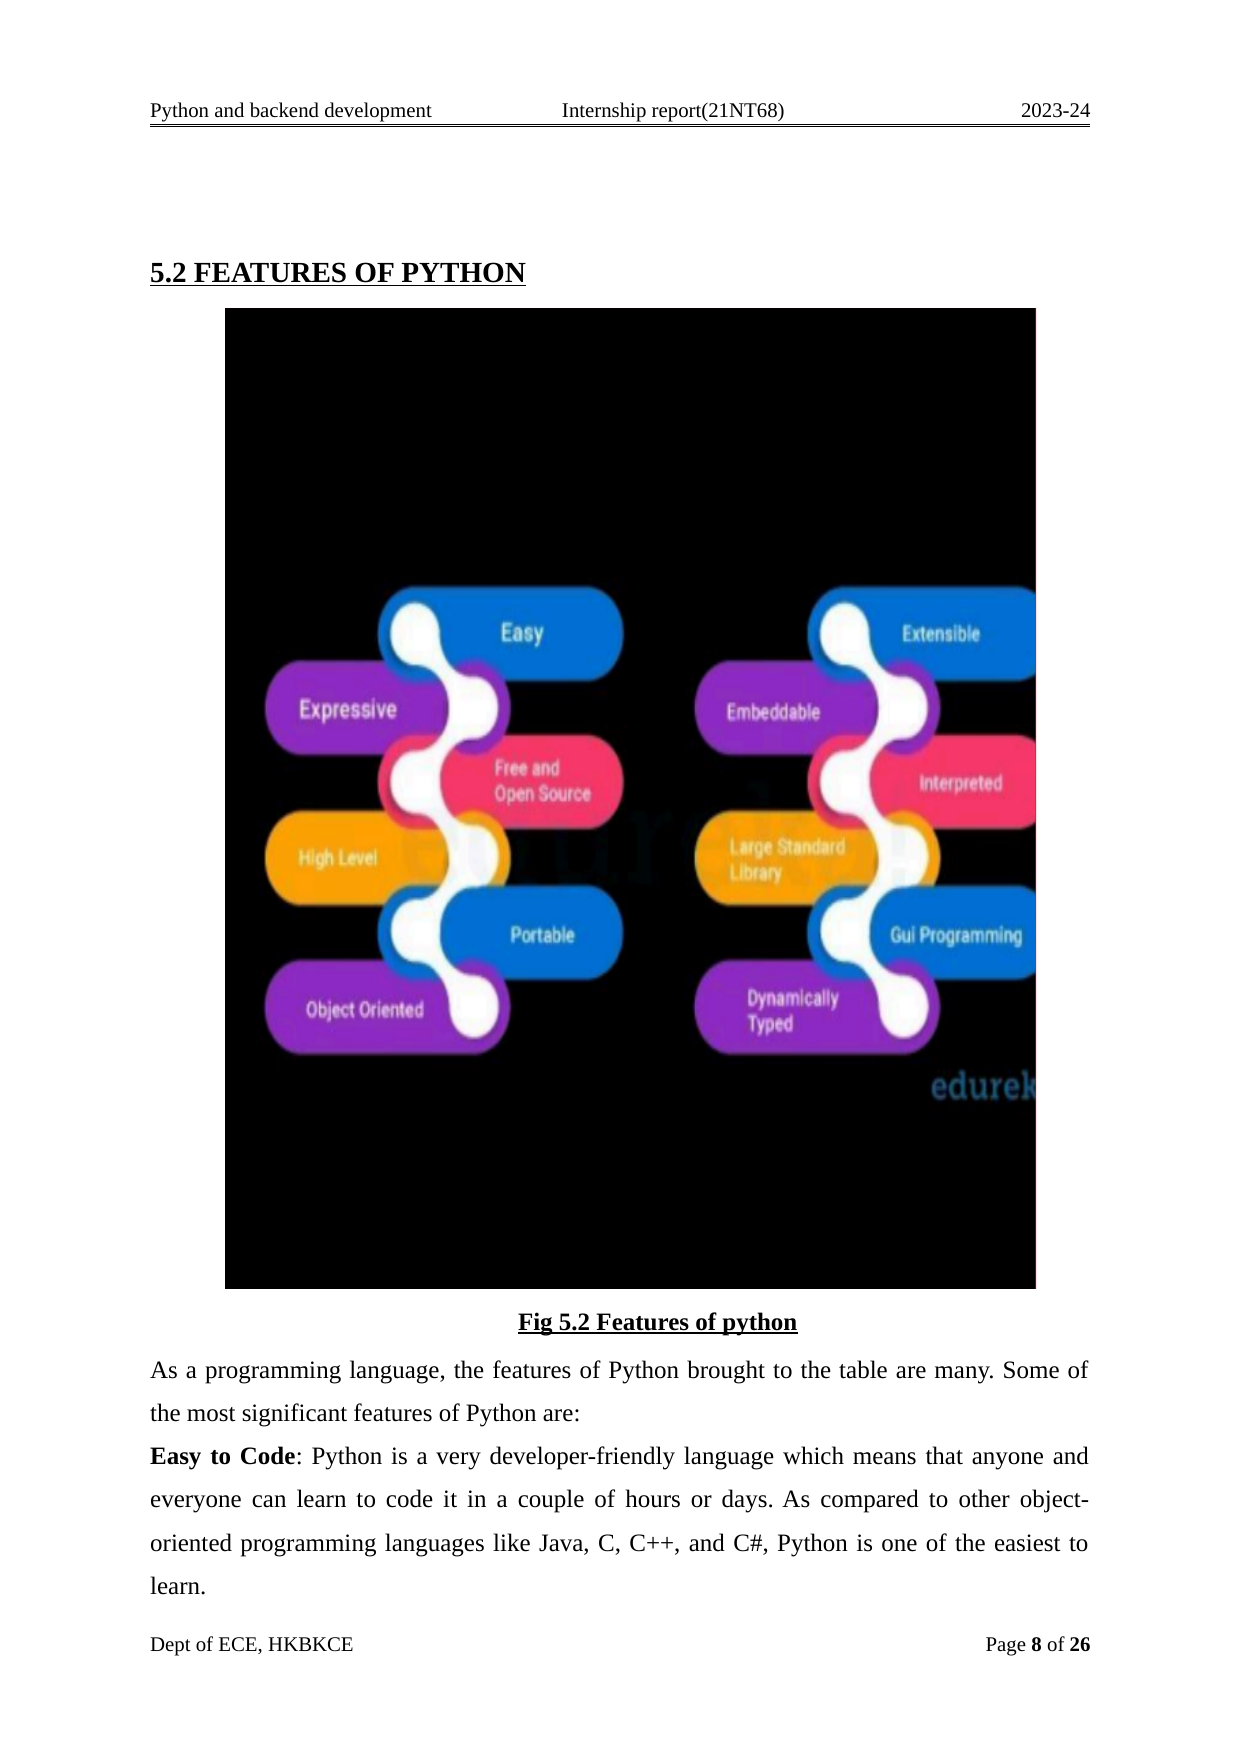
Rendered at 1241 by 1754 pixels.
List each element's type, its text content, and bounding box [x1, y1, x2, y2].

text 5.2 FEATURES OF PYTHON [150, 256, 1090, 289]
text As a programming language, the features of Python brought to the table are many. Some of the most significant features of Python are: [150, 1355, 1090, 1427]
picture [225, 308, 1037, 1289]
text Easy to Code: Python is a very developer-friendly language which means that anyone and everyone can learn to code it in a couple of hours or days. As compared to other object-oriented programming languages like Java, C, C++, and C#, Python is one of the easiest to learn. [150, 1441, 1090, 1599]
text Fig 5.2 Features of python [225, 1307, 1090, 1336]
